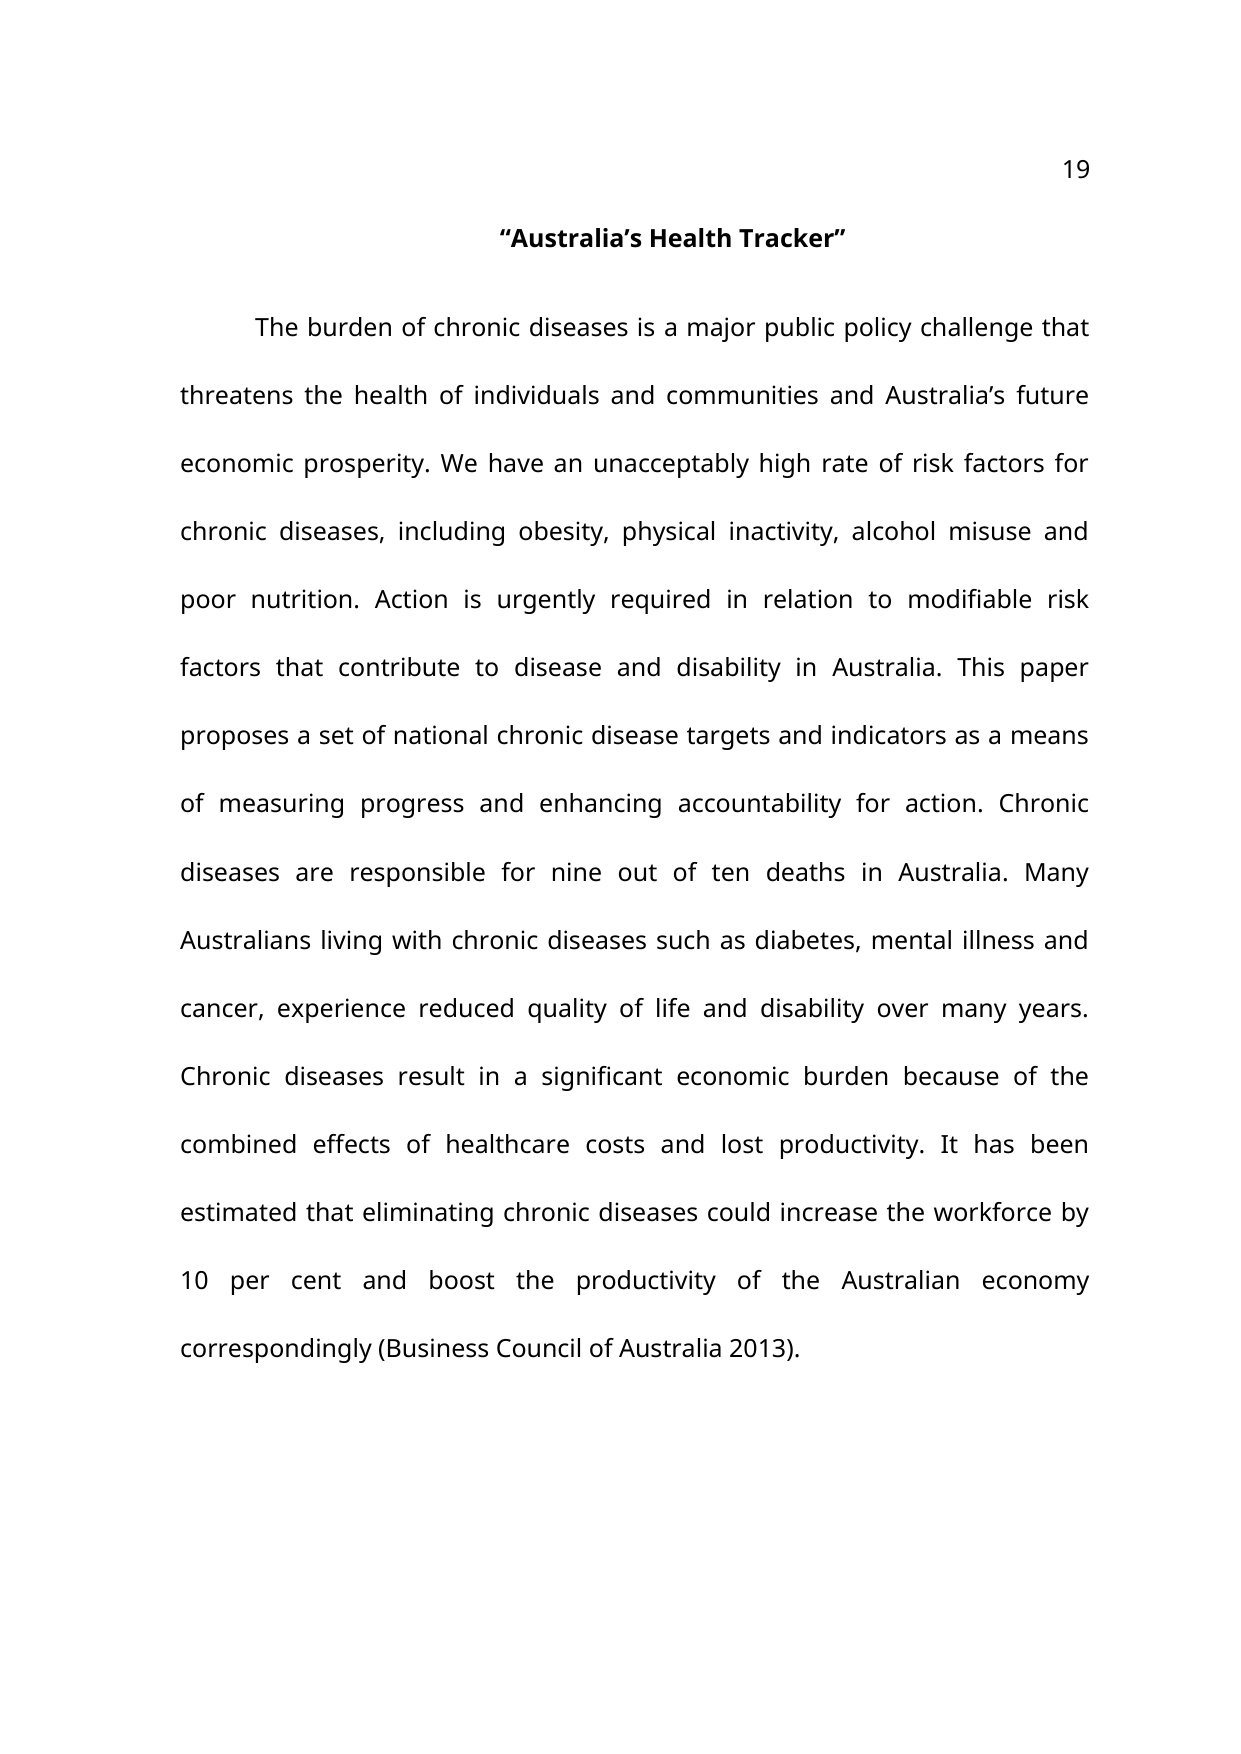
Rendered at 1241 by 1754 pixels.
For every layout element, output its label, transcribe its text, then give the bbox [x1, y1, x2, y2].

text The burden of chronic diseases is a major public policy challenge that threatens the health of individuals and communities and Australia’s future economic prosperity. We have an unacceptably high rate of risk factors for chronic diseases, including obesity, physical inactivity, alcohol misuse and poor nutrition. Action is urgently required in relation to modifiable risk factors that contribute to disease and disability in Australia. This paper proposes a set of national chronic disease targets and indicators as a means of measuring progress and enhancing accountability for action. Chronic diseases are responsible for nine out of ten deaths in Australia. Many Australians living with chronic diseases such as diabetes, mental illness and cancer, experience reduced quality of life and disability over many years. Chronic diseases result in a significant economic burden because of the combined effects of healthcare costs and lost productivity. It has been estimated that eliminating chronic diseases could increase the workforce by 10 per cent and boost the productivity of the Australian economy correspondingly (Business Council of Australia 2013). [180, 309, 1090, 1365]
text “Australia’s Health Tracker” [180, 220, 1090, 254]
